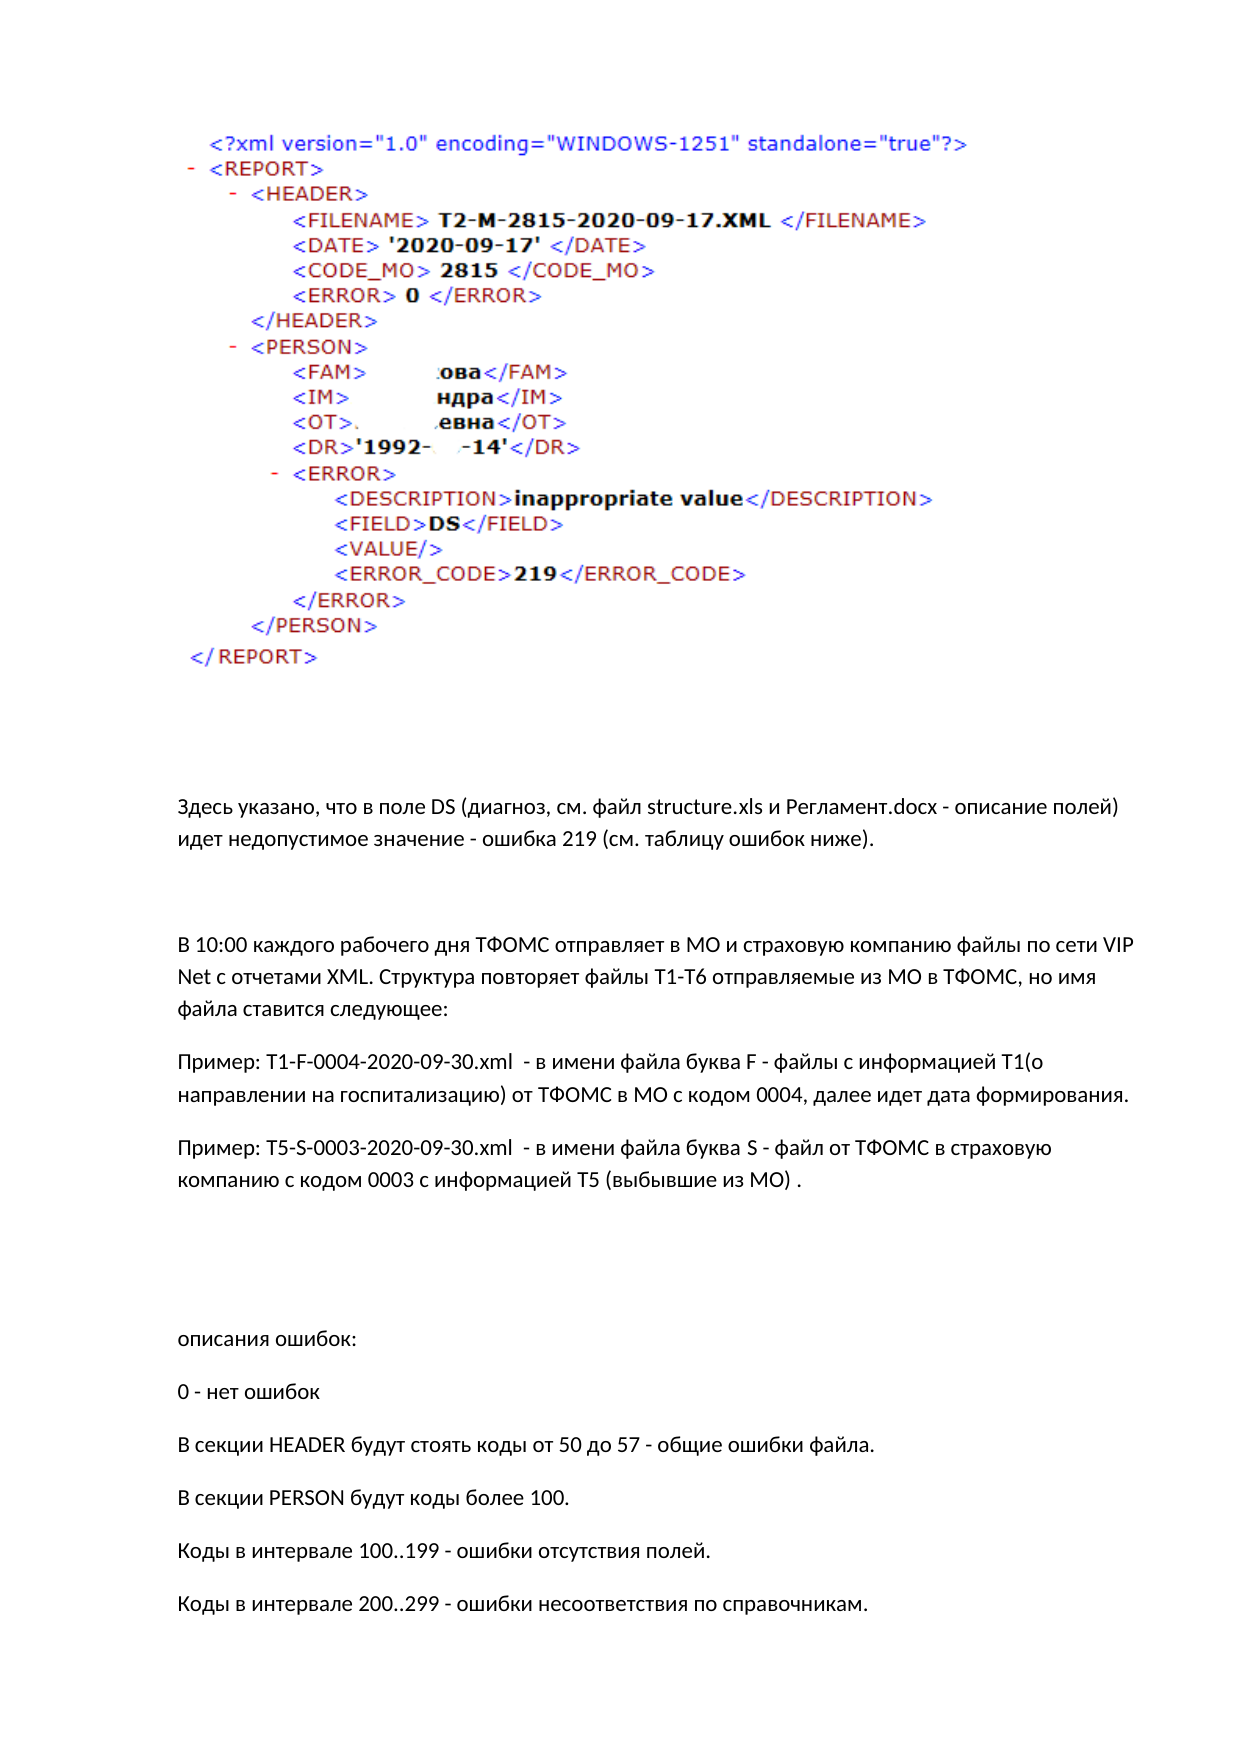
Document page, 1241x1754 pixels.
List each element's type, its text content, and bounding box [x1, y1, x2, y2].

text Здесь указано, что в поле DS (диагноз, см. файл structure.xls и Регламент.docx - описание полей) идет недопустимое значение - ошибка 219 (см. таблицу ошибок ниже). [177, 792, 1152, 852]
text Пример: T5-S-0003-2020-09-30.xml - в имени файла буква S - файл от ТФОМС в страховую компанию с кодом 0003 с информацией Т5 (выбывшие из МО) . [177, 1133, 1152, 1193]
picture [177, 118, 990, 767]
text В секции PERSON будут коды более 100. [177, 1483, 1152, 1511]
text Коды в интервале 200..299 - ошибки несоответствия по справочникам. [177, 1589, 1152, 1617]
text Коды в интервале 100..199 - ошибки отсутствия полей. [177, 1536, 1152, 1564]
text В 10:00 каждого рабочего дня ТФОМС отправляет в МО и страховую компанию файлы по сети VIP Net с отчетами XML. Структура повторяет файлы Т1-Т6 отправляемые из МО в ТФОМС, но имя файла ставится следующее: [177, 930, 1152, 1022]
text 0 - нет ошибок [177, 1377, 1152, 1405]
text Пример: T1-F-0004-2020-09-30.xml - в имени файла буква F - файлы с информацией Т1(о направлении на госпитализацию) от ТФОМС в МО с кодом 0004, далее идет дата формирования. [177, 1047, 1152, 1108]
text описания ошибок: [177, 1324, 1152, 1352]
text В секции HEADER будут стоять коды от 50 до 57 - общие ошибки файла. [177, 1430, 1152, 1458]
